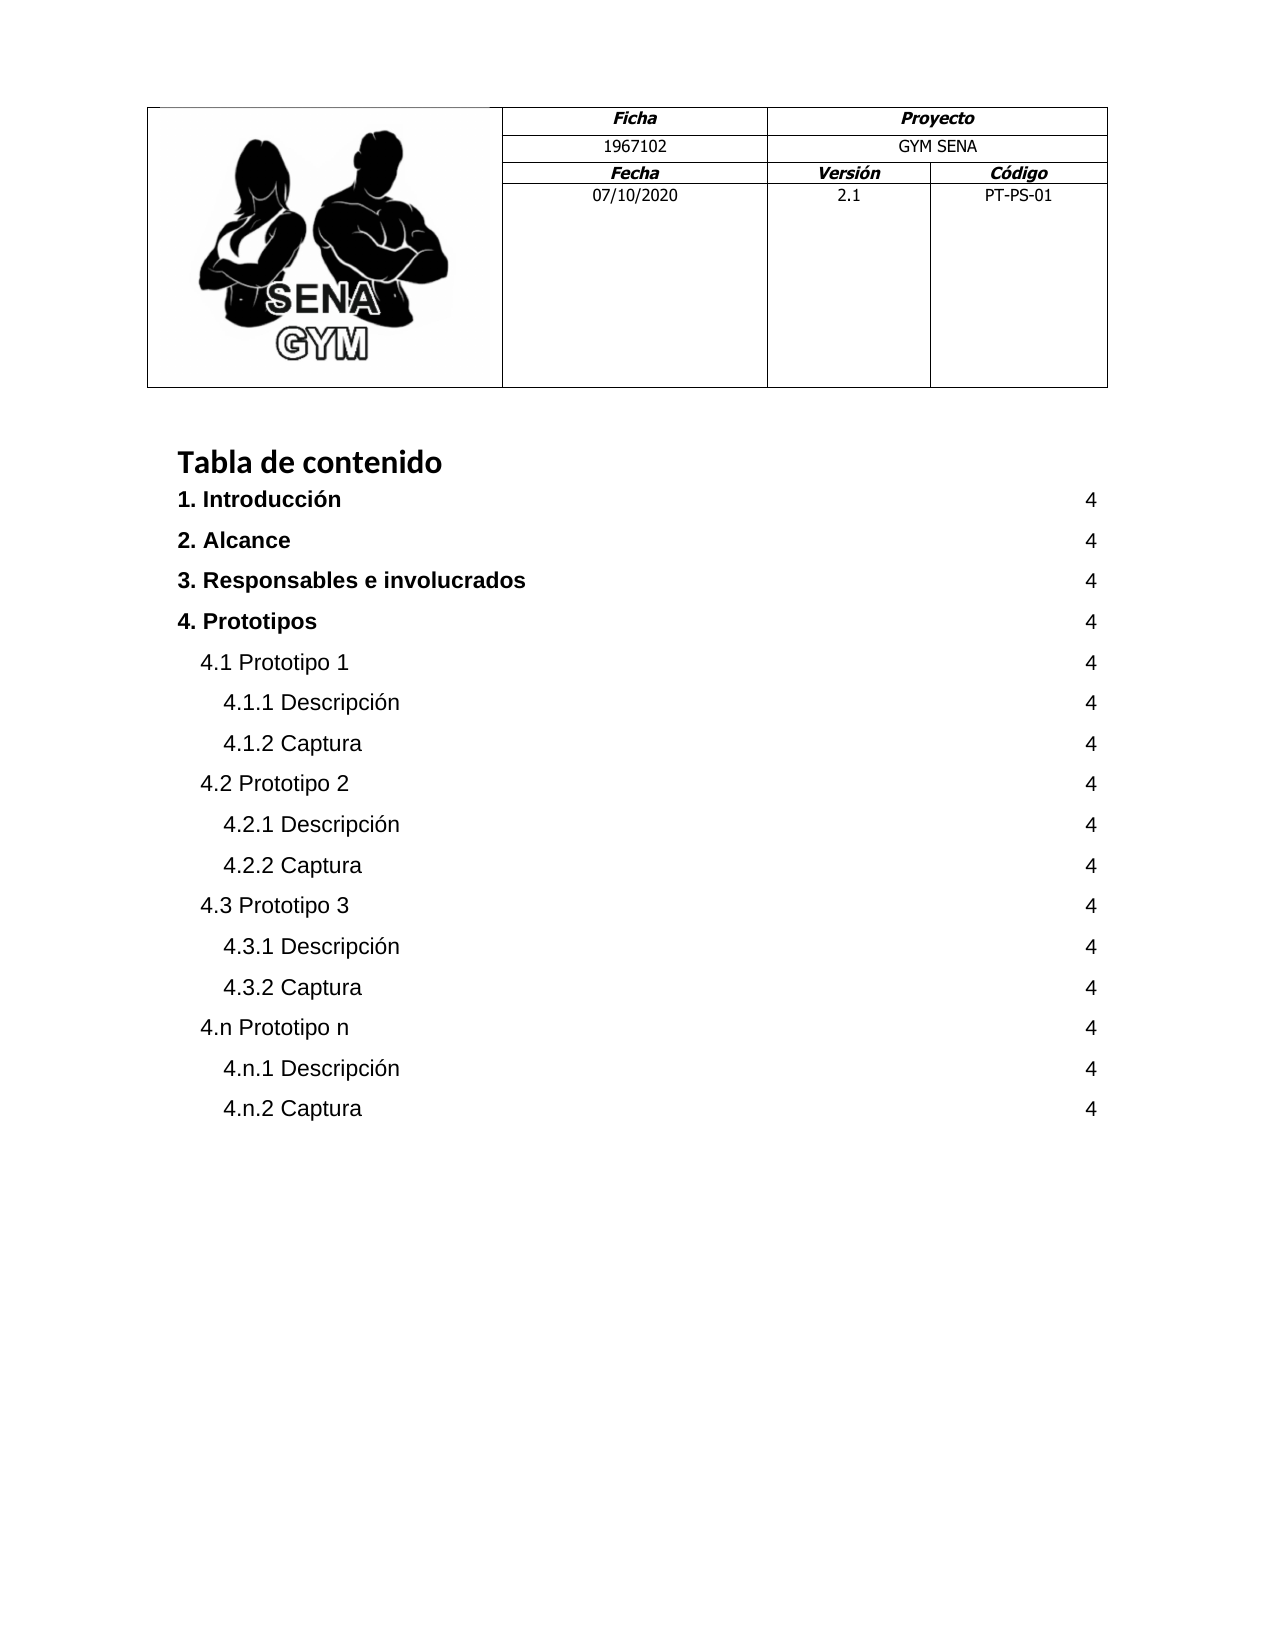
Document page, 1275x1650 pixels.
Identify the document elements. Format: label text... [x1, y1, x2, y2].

picture [160, 107, 490, 387]
text Tabla de contenido [177, 441, 1098, 482]
